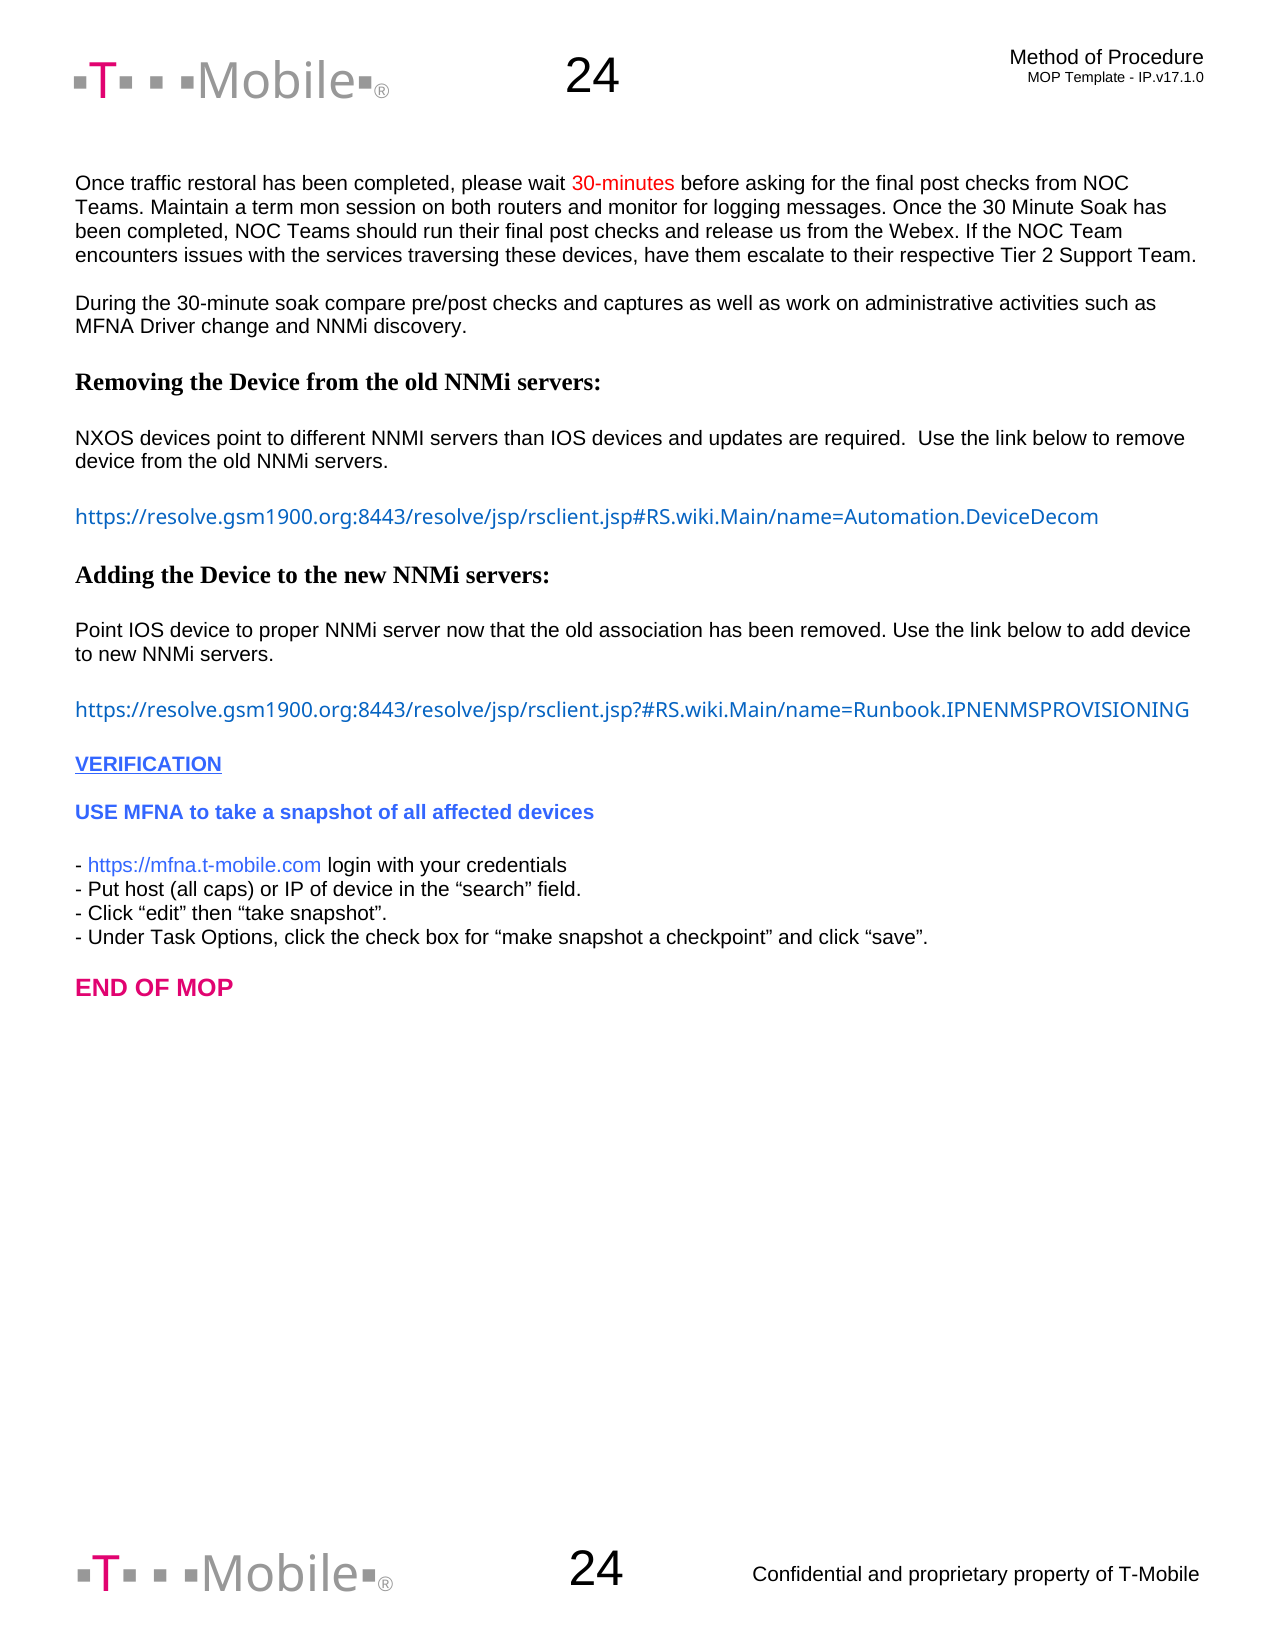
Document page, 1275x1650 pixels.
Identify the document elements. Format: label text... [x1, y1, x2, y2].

text Adding the Device to the new NNMi servers: [75, 560, 1200, 589]
text https://resolve.gsm1900.org:8443/resolve/jsp/rsclient.jsp#RS.wiki.Main/name=Automation.DeviceDecom [75, 502, 1200, 531]
text END OF MOP [75, 973, 1200, 1001]
text Once traffic restoral has been completed, please wait 30-minutes before asking for the final post checks from NOC Teams. Maintain a term mon session on both routers and monitor for logging messages. Once the 30 Minute Soak has been completed, NOC Teams should run their final post checks and release us from the Webex. If the NOC Team encounters issues with the services traversing these devices, have them escalate to their respective Tier 2 Support Team. During the 30-minute soak compare pre/post checks and captures as well as work on administrative activities such as MFNA Driver change and NNMi discovery. [75, 171, 1200, 338]
text - https://mfna.t-mobile.com login with your credentials [75, 853, 1200, 877]
text https://resolve.gsm1900.org:8443/resolve/jsp/rsclient.jsp?#RS.wiki.Main/name=Runbook.IPNENMSPROVISIONING [75, 695, 1200, 723]
text - Put host (all caps) or IP of device in the “search” field. [75, 877, 1200, 901]
text VERIFICATION [75, 752, 1200, 776]
text USE MFNA to take a snapshot of all affected devices [75, 776, 1200, 824]
text - Click “edit” then “take snapshot”. [75, 901, 1200, 925]
text NXOS devices point to different NNMI servers than IOS devices and updates are required. Use the link below to remove device from the old NNMi servers. [75, 425, 1200, 473]
text - Under Task Options, click the check box for “make snapshot a checkpoint” and click “save”. [75, 925, 1200, 949]
text Point IOS device to proper NNMi server now that the old association has been removed. Use the link below to add device to new NNMi servers. [75, 618, 1200, 666]
text Removing the Device from the old NNMi servers: [75, 367, 1200, 396]
